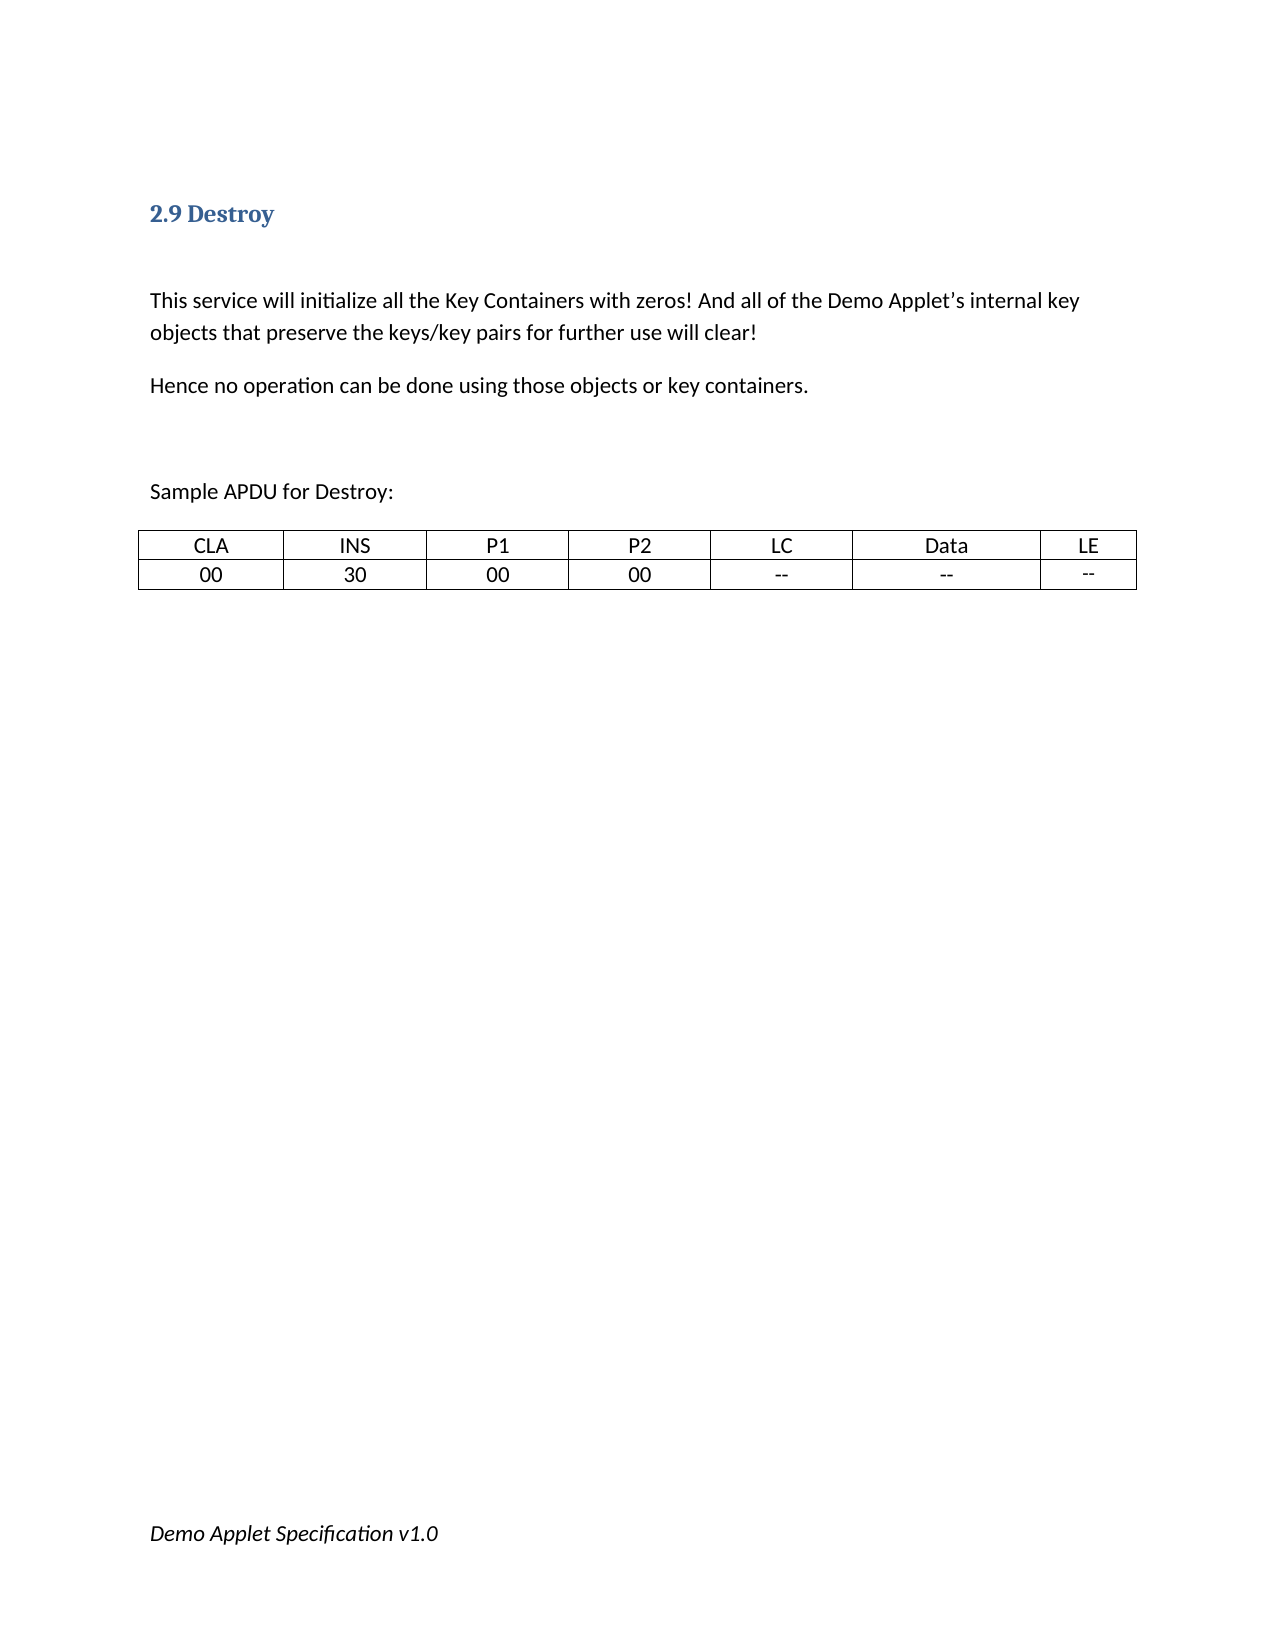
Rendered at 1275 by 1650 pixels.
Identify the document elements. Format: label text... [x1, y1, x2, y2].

table_cell 00 [139, 560, 283, 588]
text Hence no operation can be done using those objects or key containers. [150, 371, 1125, 399]
text This service will initialize all the Key Containers with zeros! And all of the Demo Applet’s internal key objects that preserve the keys/key pairs for further use will clear! [150, 286, 1125, 346]
table_header LE [1041, 531, 1136, 559]
table_header INS [284, 531, 426, 559]
table_cell -- [711, 560, 852, 588]
subtitle 2.9 Destroy [150, 200, 1125, 229]
table_header P2 [569, 531, 710, 559]
table_header Data [853, 531, 1040, 559]
table_header P1 [427, 531, 568, 559]
table_cell 00 [427, 560, 568, 588]
table_cell 00 [569, 560, 710, 588]
table_cell 30 [284, 560, 426, 588]
text Sample APDU for Destroy: [150, 477, 1125, 505]
table_header CLA [139, 531, 283, 559]
table_cell -- [1041, 560, 1136, 588]
table_header LC [711, 531, 852, 559]
table_cell -- [853, 560, 1040, 588]
